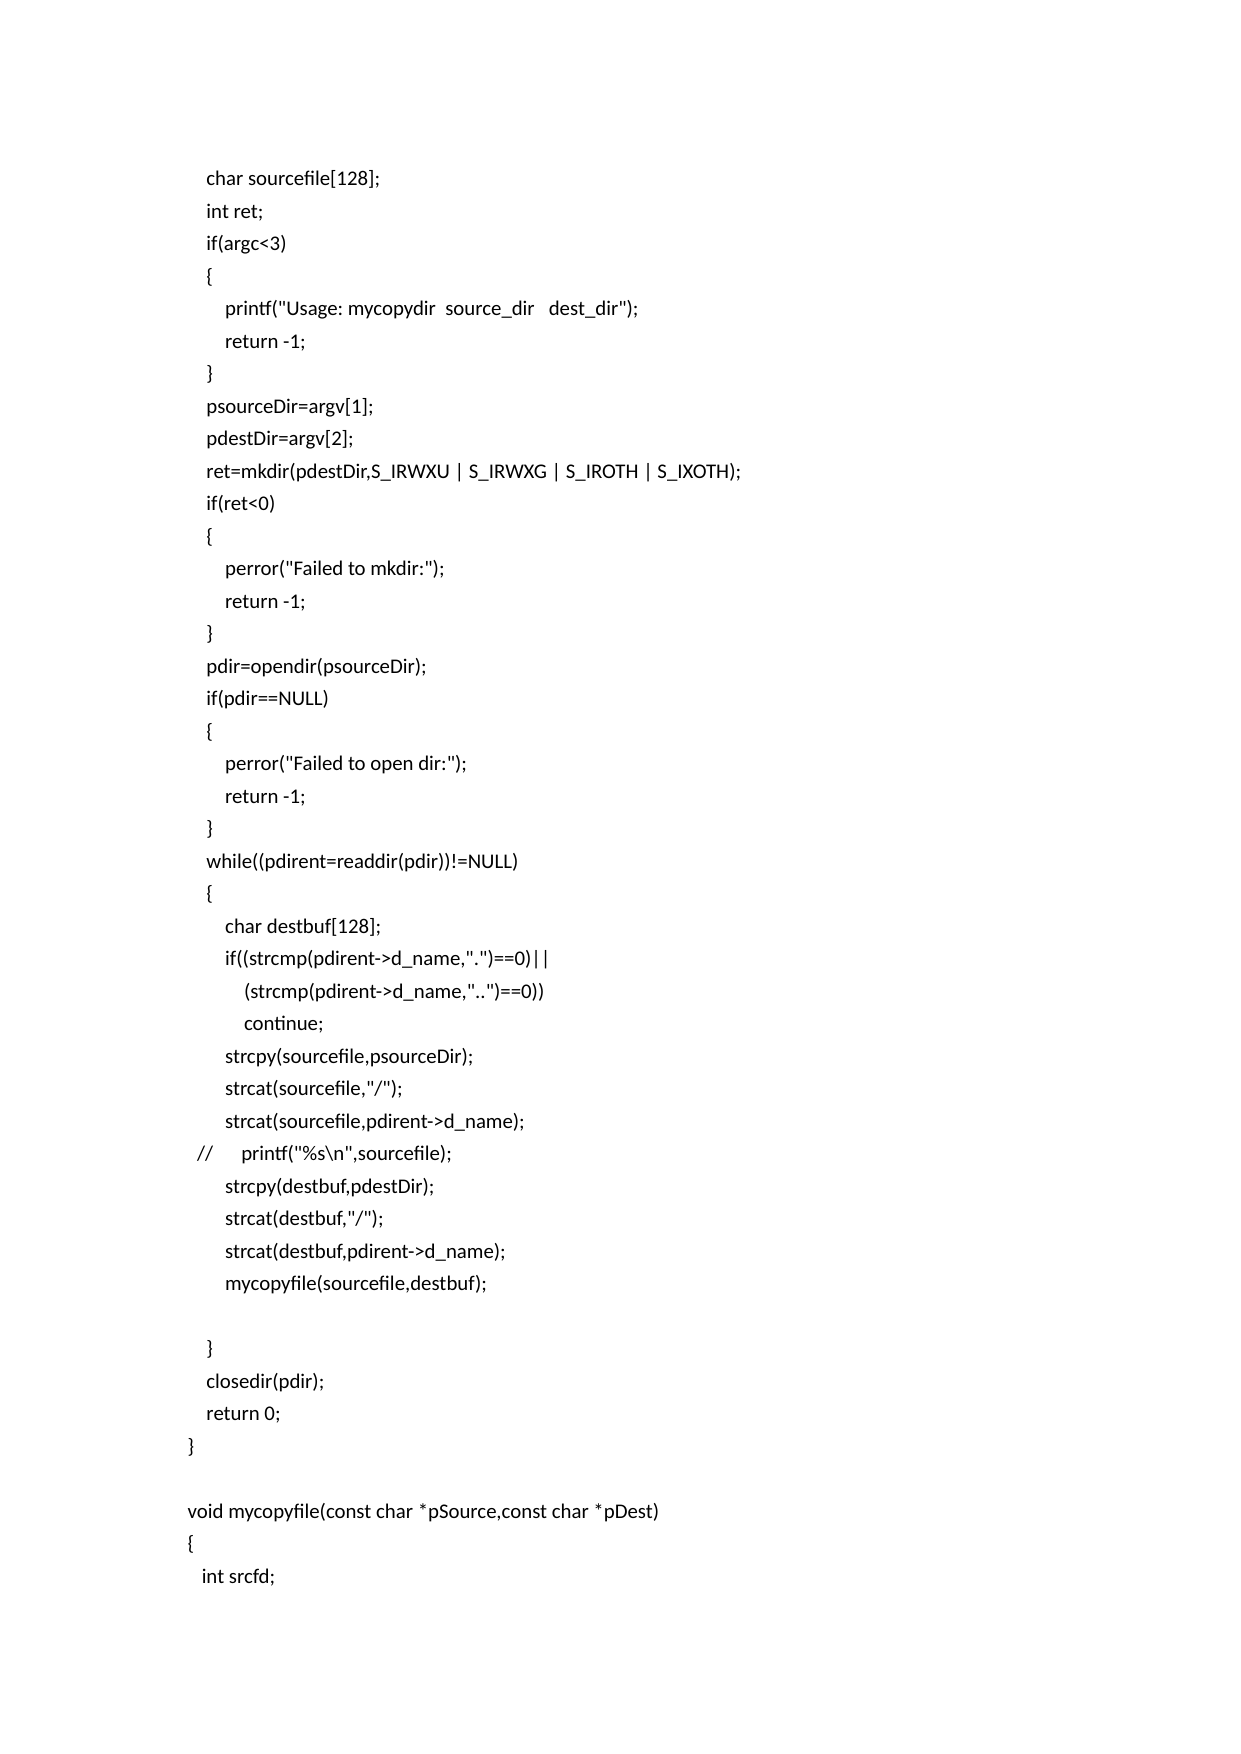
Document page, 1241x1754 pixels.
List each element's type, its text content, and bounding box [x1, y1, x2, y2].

text (strcmp(pdirent->d_name,"..")==0)) [187, 974, 1053, 1007]
text while((pdirent=readdir(pdir))!=NULL) [187, 844, 1053, 877]
text char sourcefile[128]; [187, 162, 1053, 194]
text int srcfd; [187, 1559, 1053, 1592]
text if(argc<3) [187, 227, 1053, 259]
text pdestDir=argv[2]; [187, 422, 1053, 454]
text { [187, 259, 1053, 292]
text mycopyfile(sourcefile,destbuf); [187, 1267, 1053, 1299]
text strcat(destbuf,pdirent->d_name); [187, 1234, 1053, 1267]
text { [187, 714, 1053, 747]
text { [187, 877, 1053, 909]
text } [187, 1429, 1053, 1462]
text return -1; [187, 779, 1053, 812]
text return -1; [187, 324, 1053, 357]
text // printf("%s\n",sourcefile); [187, 1137, 1053, 1169]
text perror("Failed to open dir:"); [187, 747, 1053, 779]
text printf("Usage: mycopydir source_dir dest_dir"); [187, 292, 1053, 324]
text strcat(sourcefile,"/"); [187, 1072, 1053, 1104]
text ret=mkdir(pdestDir,S_IRWXU | S_IRWXG | S_IROTH | S_IXOTH); [187, 454, 1053, 487]
text pdir=opendir(psourceDir); [187, 649, 1053, 682]
text continue; [187, 1007, 1053, 1039]
text } [187, 812, 1053, 844]
text if((strcmp(pdirent->d_name,".")==0)|| [187, 942, 1053, 974]
text strcpy(destbuf,pdestDir); [187, 1169, 1053, 1202]
text psourceDir=argv[1]; [187, 389, 1053, 422]
text void mycopyfile(const char *pSource,const char *pDest) [187, 1494, 1053, 1527]
text return -1; [187, 584, 1053, 617]
text strcpy(sourcefile,psourceDir); [187, 1039, 1053, 1072]
text } [187, 357, 1053, 389]
text if(ret<0) [187, 487, 1053, 519]
text } [187, 1332, 1053, 1364]
text closedir(pdir); [187, 1364, 1053, 1397]
text strcat(sourcefile,pdirent->d_name); [187, 1104, 1053, 1137]
text return 0; [187, 1397, 1053, 1429]
text if(pdir==NULL) [187, 682, 1053, 714]
text { [187, 1527, 1053, 1559]
text } [187, 617, 1053, 649]
text char destbuf[128]; [187, 909, 1053, 942]
text { [187, 519, 1053, 552]
text strcat(destbuf,"/"); [187, 1202, 1053, 1234]
text int ret; [187, 194, 1053, 227]
text perror("Failed to mkdir:"); [187, 552, 1053, 584]
